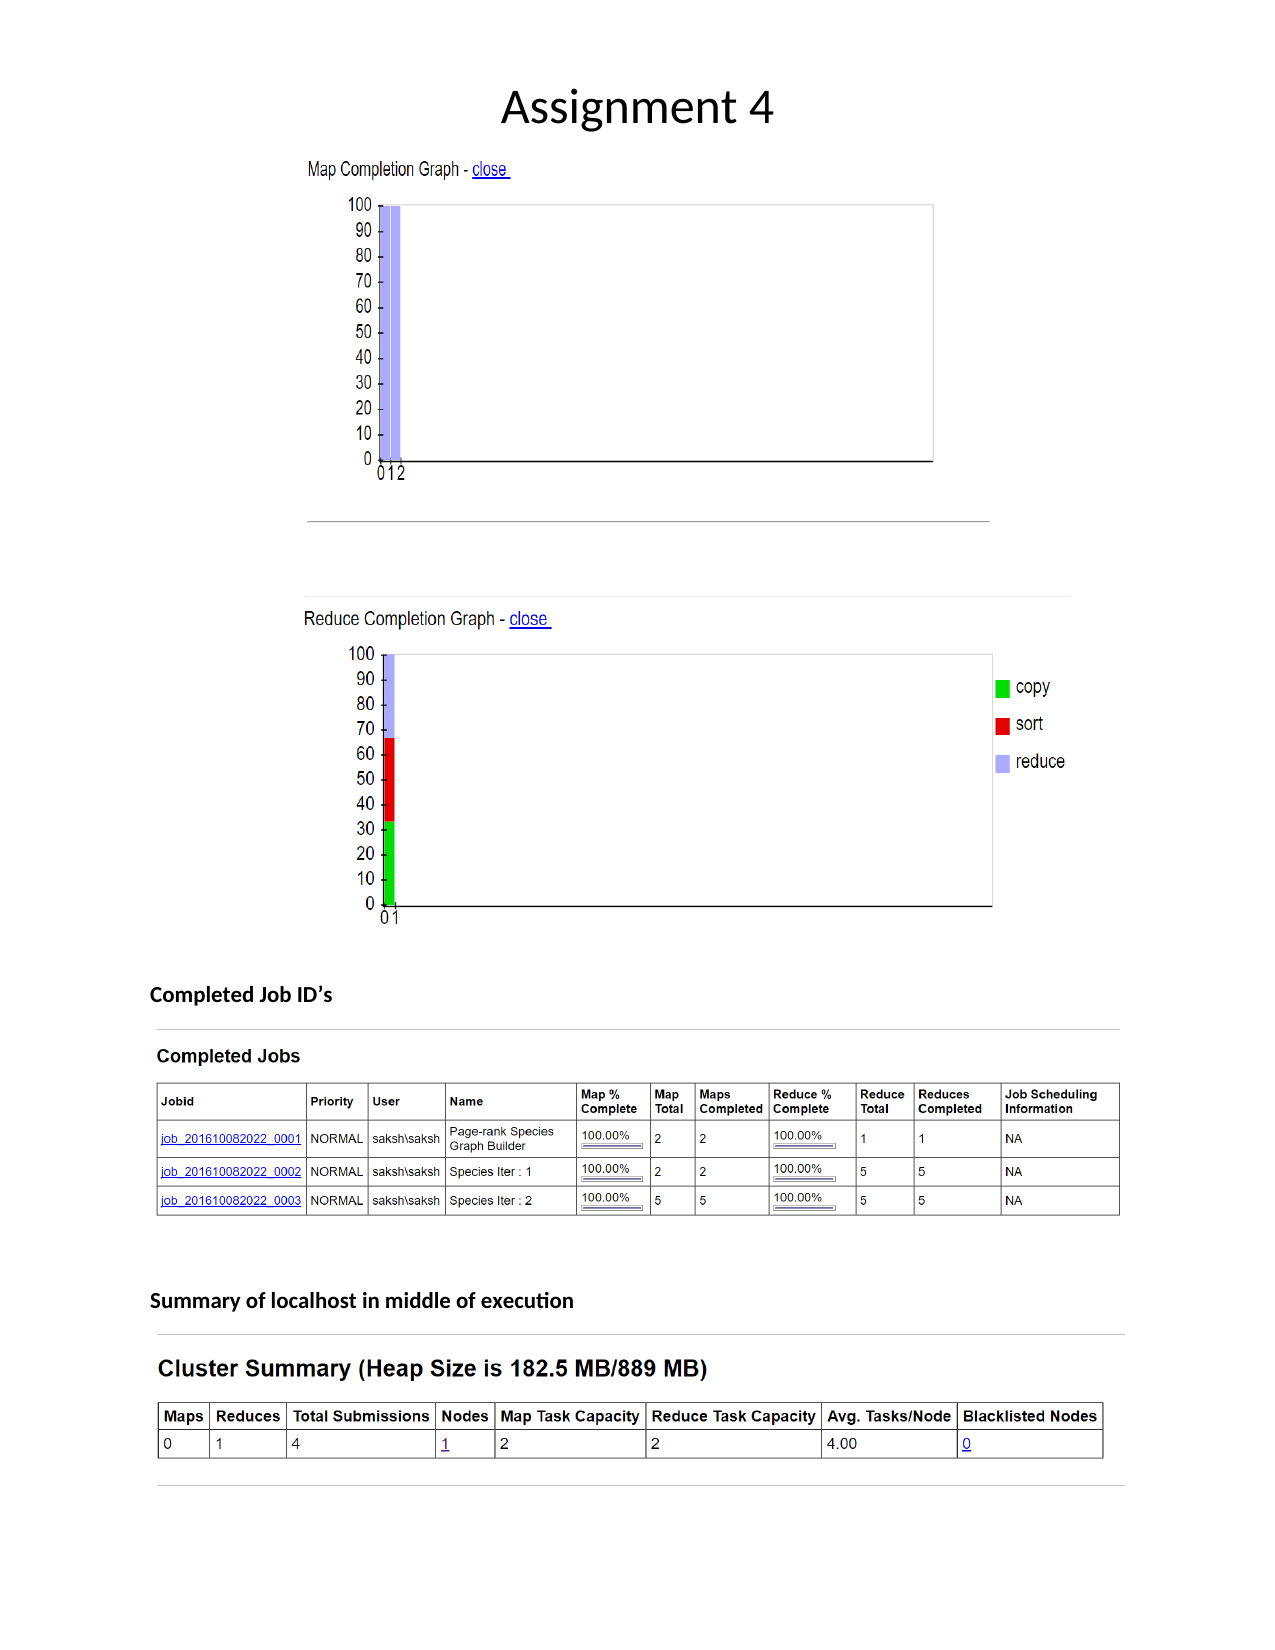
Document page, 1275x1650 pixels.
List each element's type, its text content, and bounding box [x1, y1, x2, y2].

text Completed Job ID’s [150, 980, 1125, 1008]
picture [150, 1333, 1125, 1489]
picture [300, 150, 990, 531]
picture [150, 1027, 1125, 1221]
picture [300, 596, 1071, 962]
text Summary of localhost in middle of execution [150, 1286, 1125, 1314]
